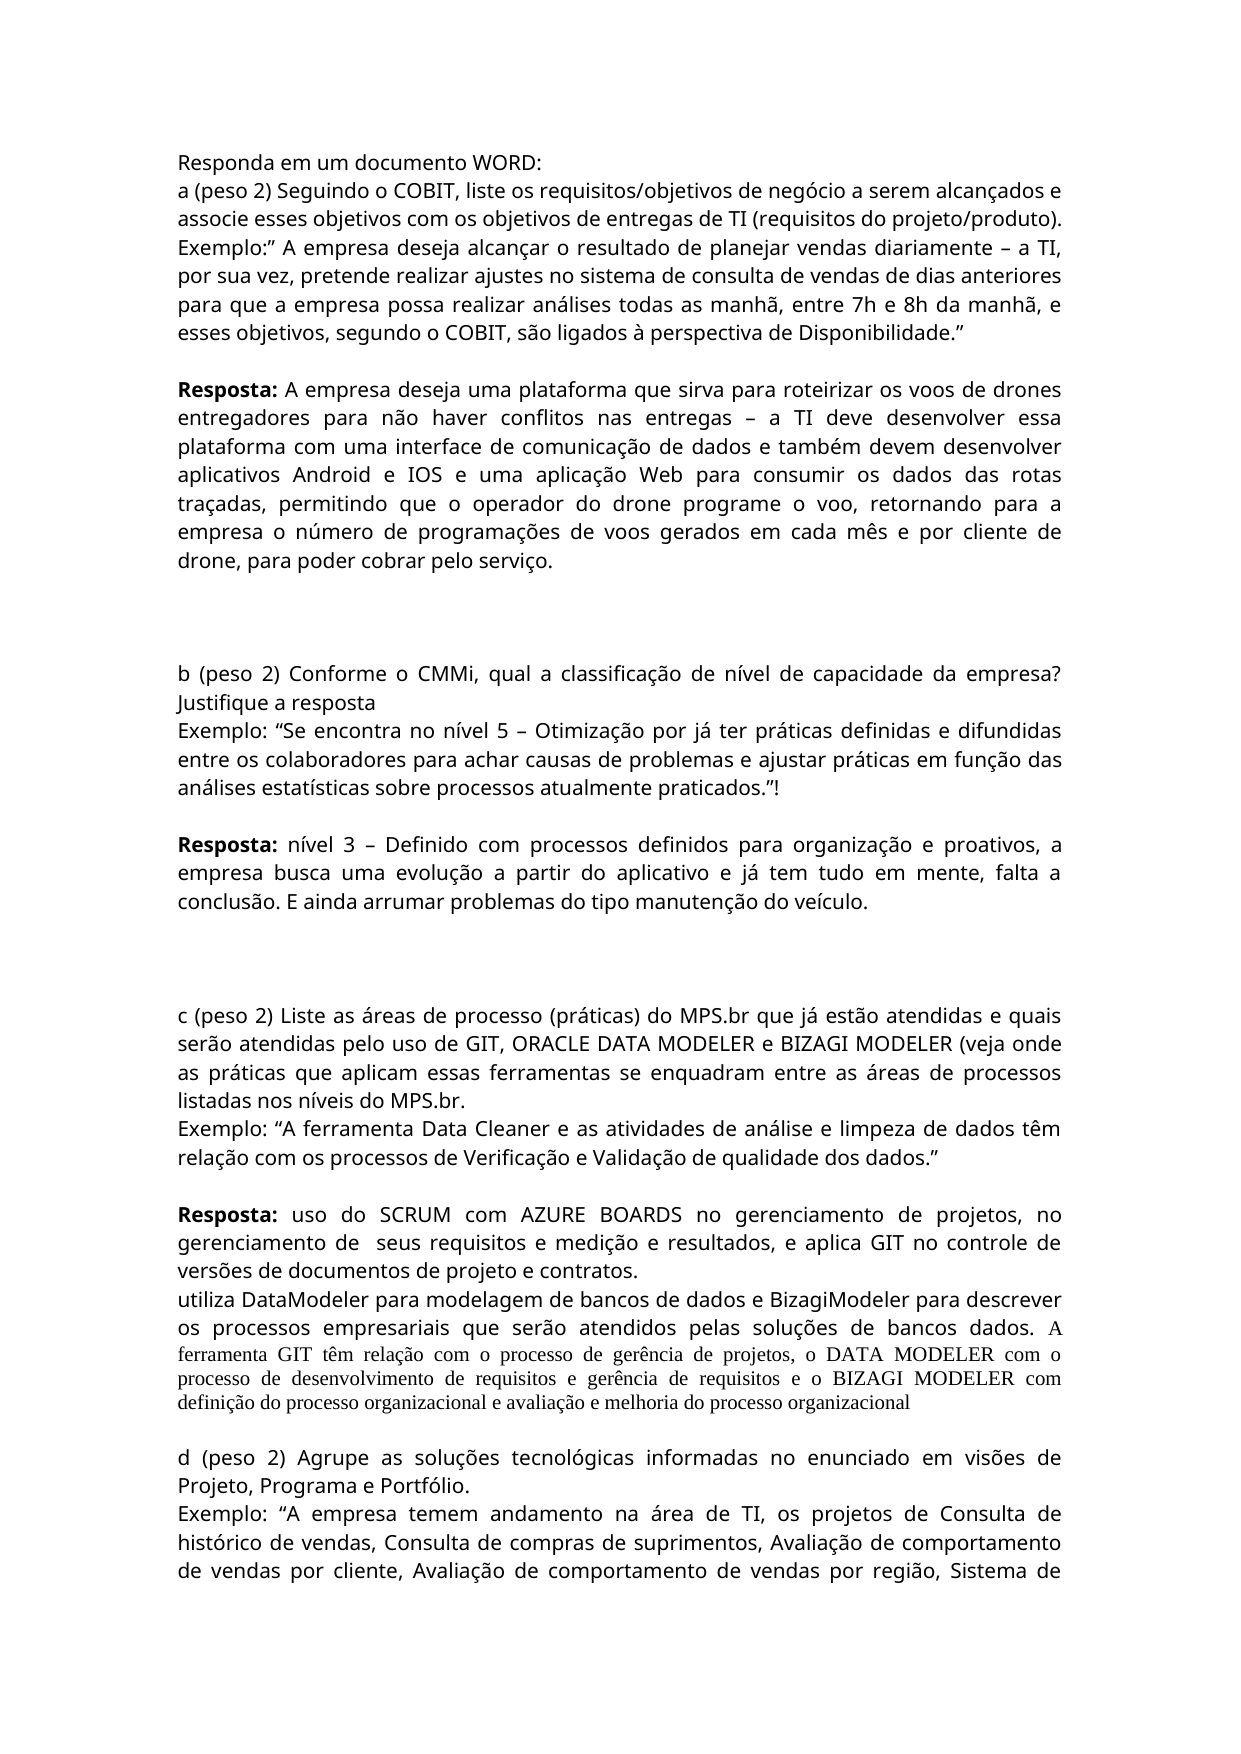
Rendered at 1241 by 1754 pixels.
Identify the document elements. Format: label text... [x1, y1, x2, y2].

text b (peso 2) Conforme o CMMi, qual a classificação de nível de capacidade da empresa? Justifique a resposta [177, 659, 1063, 716]
text Resposta: A empresa deseja uma plataforma que sirva para roteirizar os voos de drones entregadores para não haver conflitos nas entregas – a TI deve desenvolver essa plataforma com uma interface de comunicação de dados e também devem desenvolver aplicativos Android e IOS e uma aplicação Web para consumir os dados das rotas traçadas, permitindo que o operador do drone programe o voo, retornando para a empresa o número de programações de voos gerados em cada mês e por cliente de drone, para poder cobrar pelo serviço. [177, 375, 1063, 574]
text c (peso 2) Liste as áreas de processo (práticas) do MPS.br que já estão atendidas e quais serão atendidas pelo uso de GIT, ORACLE DATA MODELER e BIZAGI MODELER (veja onde as práticas que aplicam essas ferramentas se enquadram entre as áreas de processos listadas nos níveis do MPS.br. [177, 1001, 1063, 1114]
text Responda em um documento WORD: [177, 148, 1063, 176]
text Resposta: uso do SCRUM com AZURE BOARDS no gerenciamento de projetos, no gerenciamento de seus requisitos e medição e resultados, e aplica GIT no controle de versões de documentos de projeto e contratos. [177, 1200, 1063, 1285]
text Exemplo:” A empresa deseja alcançar o resultado de planejar vendas diariamente – a TI, por sua vez, pretende realizar ajustes no sistema de consulta de vendas de dias anteriores para que a empresa possa realizar análises todas as manhã, entre 7h e 8h da manhã, e esses objetivos, segundo o COBIT, são ligados à perspectiva de Disponibilidade.” [177, 233, 1063, 347]
text Exemplo: “A ferramenta Data Cleaner e as atividades de análise e limpeza de dados têm relação com os processos de Verificação e Validação de qualidade dos dados.” [177, 1114, 1063, 1171]
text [177, 1499, 1063, 1585]
text utiliza DataModeler para modelagem de bancos de dados e BizagiModeler para descrever os processos empresariais que serão atendidos pelas soluções de bancos dados. A ferramenta GIT têm relação com o processo de gerência de projetos, o DATA MODELER com o processo de desenvolvimento de requisitos e gerência de requisitos e o BIZAGI MODELER com definição do processo organizacional e avaliação e melhoria do processo organizacional [177, 1285, 1063, 1414]
text a (peso 2) Seguindo o COBIT, liste os requisitos/objetivos de negócio a serem alcançados e associe esses objetivos com os objetivos de entregas de TI (requisitos do projeto/produto). [177, 176, 1063, 233]
text Resposta: nível 3 – Definido com processos definidos para organização e proativos, a empresa busca uma evolução a partir do aplicativo e já tem tudo em mente, falta a conclusão. E ainda arrumar problemas do tipo manutenção do veículo. [177, 830, 1063, 915]
text Exemplo: “Se encontra no nível 5 – Otimização por já ter práticas definidas e difundidas entre os colaboradores para achar causas de problemas e ajustar práticas em função das análises estatísticas sobre processos atualmente praticados.”! [177, 716, 1063, 802]
text d (peso 2) Agrupe as soluções tecnológicas informadas no enunciado em visões de Projeto, Programa e Portfólio. [177, 1443, 1063, 1499]
